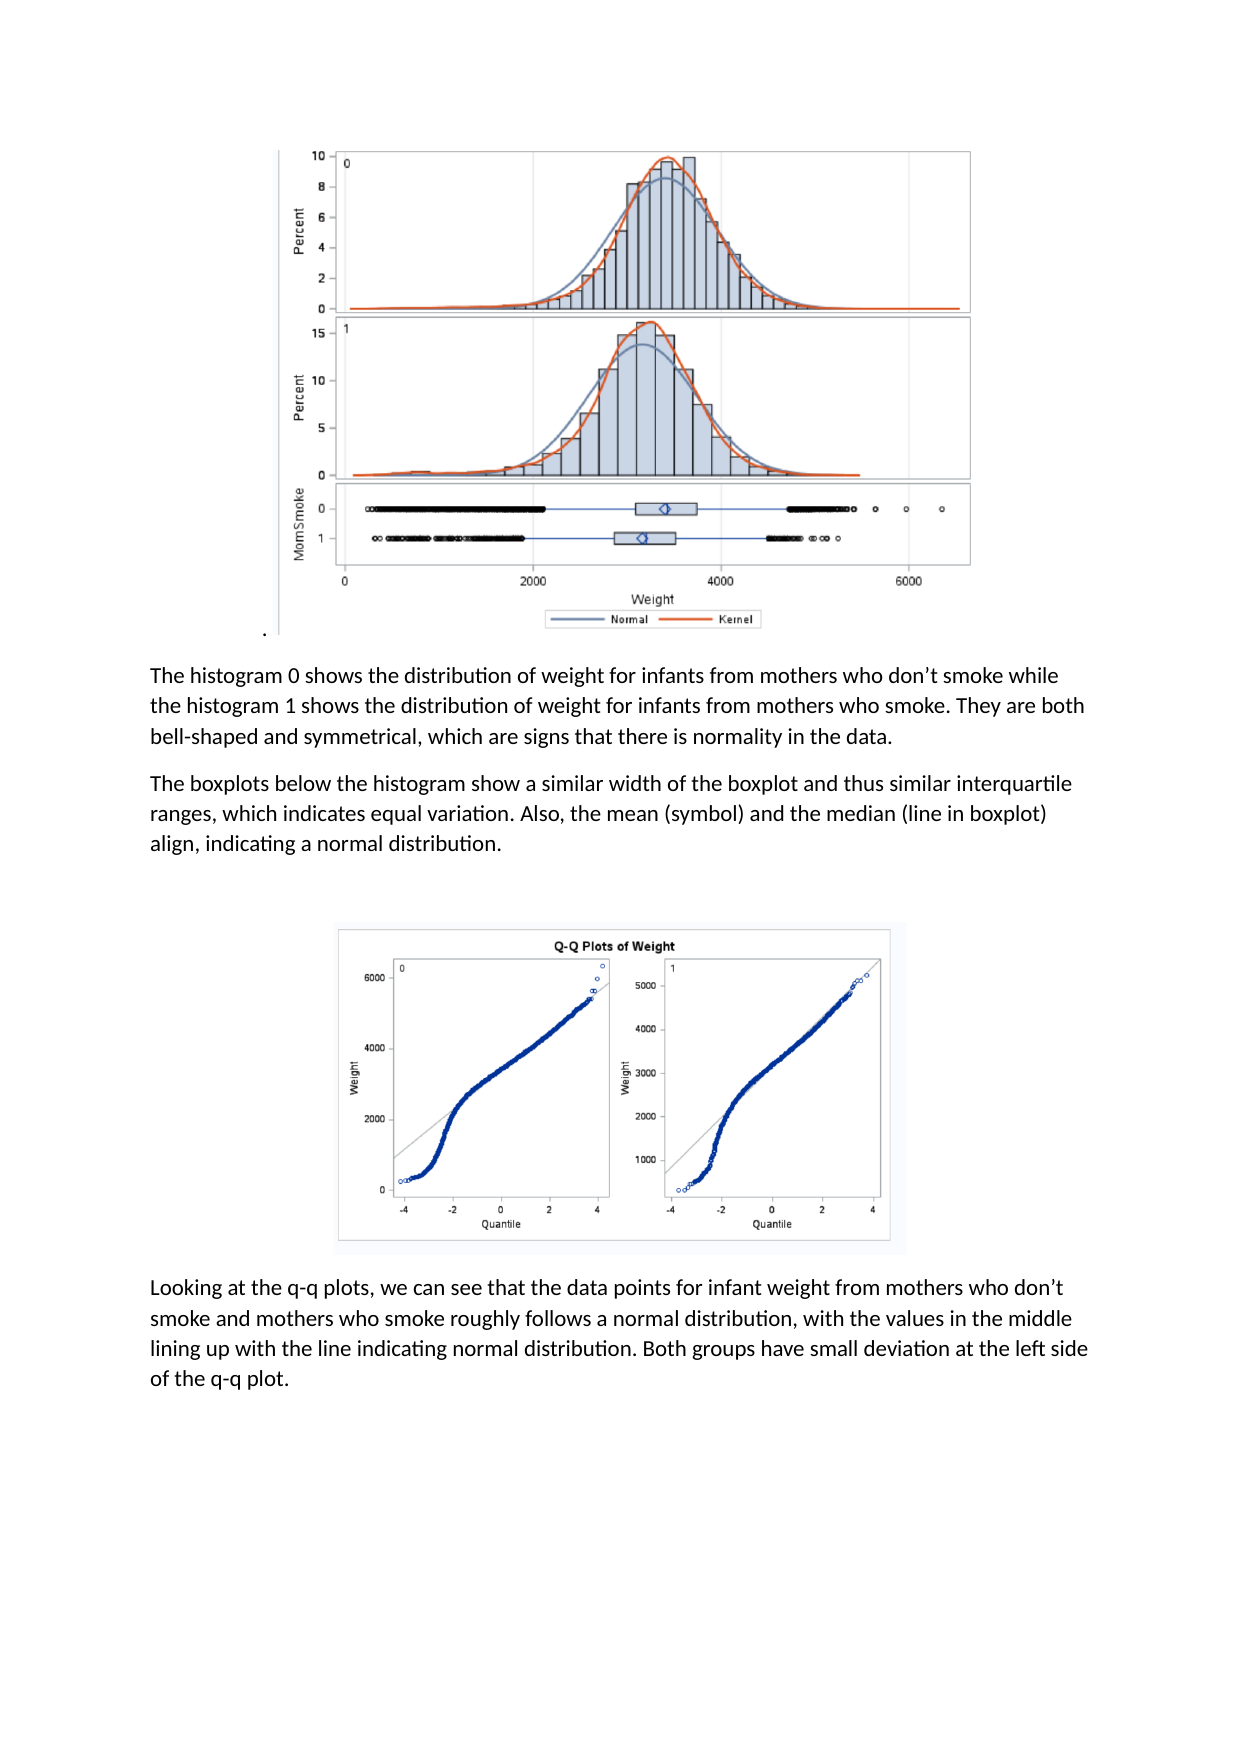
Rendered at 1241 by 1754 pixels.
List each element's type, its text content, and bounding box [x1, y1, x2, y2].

picture [333, 922, 907, 1255]
picture [272, 150, 979, 637]
text The boxplots below the histogram show a similar width of the boxplot and thus similar interquartile ranges, which indicates equal variation. Also, the mean (symbol) and the median (line in boxplot) align, indicating a normal distribution. [150, 769, 1090, 857]
text The histogram 0 shows the distribution of weight for infants from mothers who don’t smoke while the histogram 1 shows the distribution of weight for infants from mothers who smoke. They are both bell-shaped and symmetrical, which are signs that there is normality in the data. [150, 661, 1090, 750]
text Looking at the q-q plots, we can see that the data points for infant weight from mothers who don’t smoke and mothers who smoke roughly follows a normal distribution, with the values in the middle lining up with the line indicating normal distribution. Both groups have small deviation at the left side of the q-q plot. [150, 1273, 1090, 1392]
